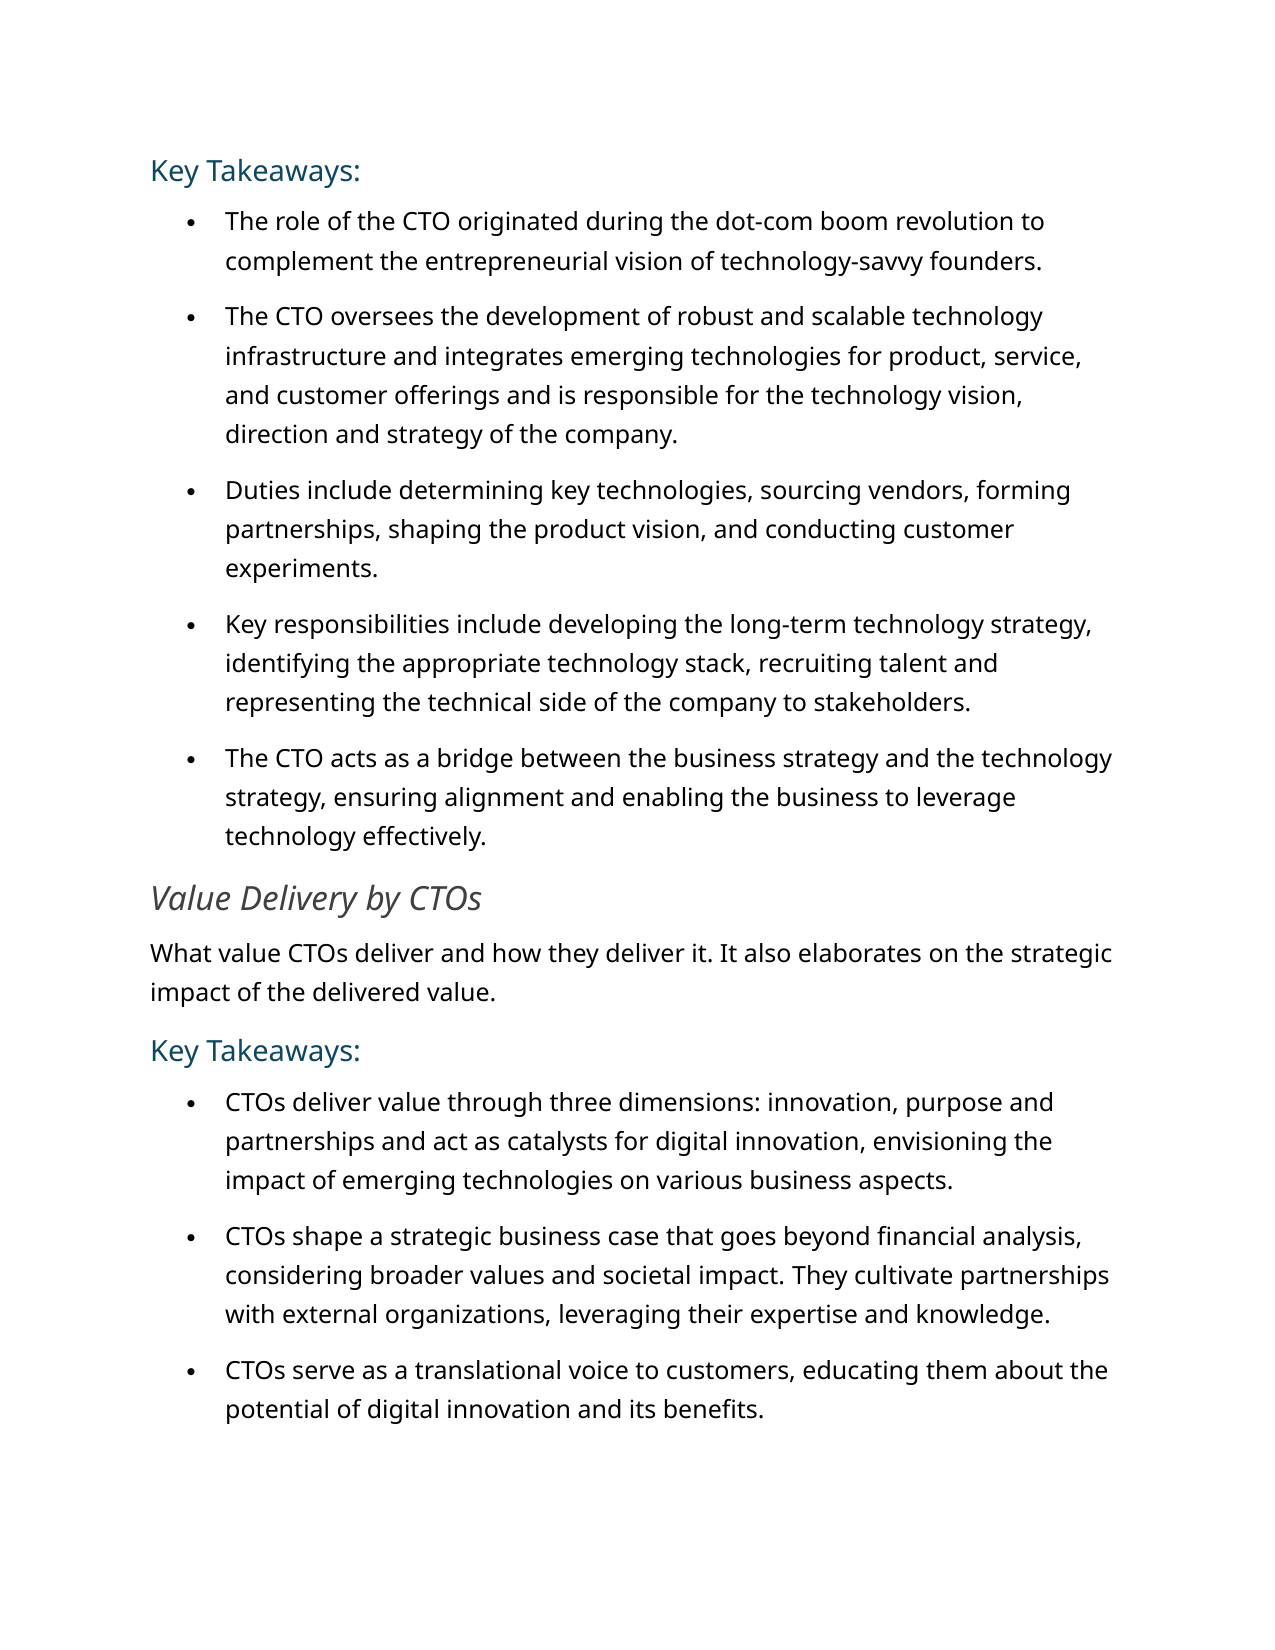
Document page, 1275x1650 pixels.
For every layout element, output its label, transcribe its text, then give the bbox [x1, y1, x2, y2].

list CTOs serve as a translational voice to customers, educating them about the potential of digital innovation and its benefits. [187, 1353, 1125, 1426]
list The role of the CTO originated during the dot-com boom revolution to complement the entrepreneurial vision of technology-savvy founders. [187, 204, 1125, 277]
subtitle Value Delivery by CTOs​ [150, 875, 1125, 920]
list CTOs shape a strategic business case that goes beyond financial analysis, considering broader values and societal impact. They cultivate partnerships with external organizations, leveraging their expertise and knowledge. [187, 1218, 1125, 1331]
list The CTO oversees the development of robust and scalable technology infrastructure and integrates emerging technologies for product, service, and customer offerings and is responsible for the technology vision, direction and strategy of the company. [187, 299, 1125, 451]
list Duties include determining key technologies, sourcing vendors, forming partnerships, shaping the product vision, and conducting customer experiments. [187, 472, 1125, 585]
subtitle Key Takeaways: [150, 1030, 1125, 1070]
list Key responsibilities include developing the long-term technology strategy, identifying the appropriate technology stack, recruiting talent and representing the technical side of the company to stakeholders. [187, 606, 1125, 719]
list The CTO acts as a bridge between the business strategy and the technology strategy, ensuring alignment and enabling the business to leverage technology effectively. [187, 741, 1125, 853]
list CTOs deliver value through three dimensions: innovation, purpose and partnerships and act as catalysts for digital innovation, envisioning the impact of emerging technologies on various business aspects. [187, 1084, 1125, 1197]
subtitle Key Takeaways: [150, 150, 1125, 190]
text What value CTOs deliver and how they deliver it. It also elaborates on the strategic impact of the delivered value. [150, 935, 1125, 1008]
